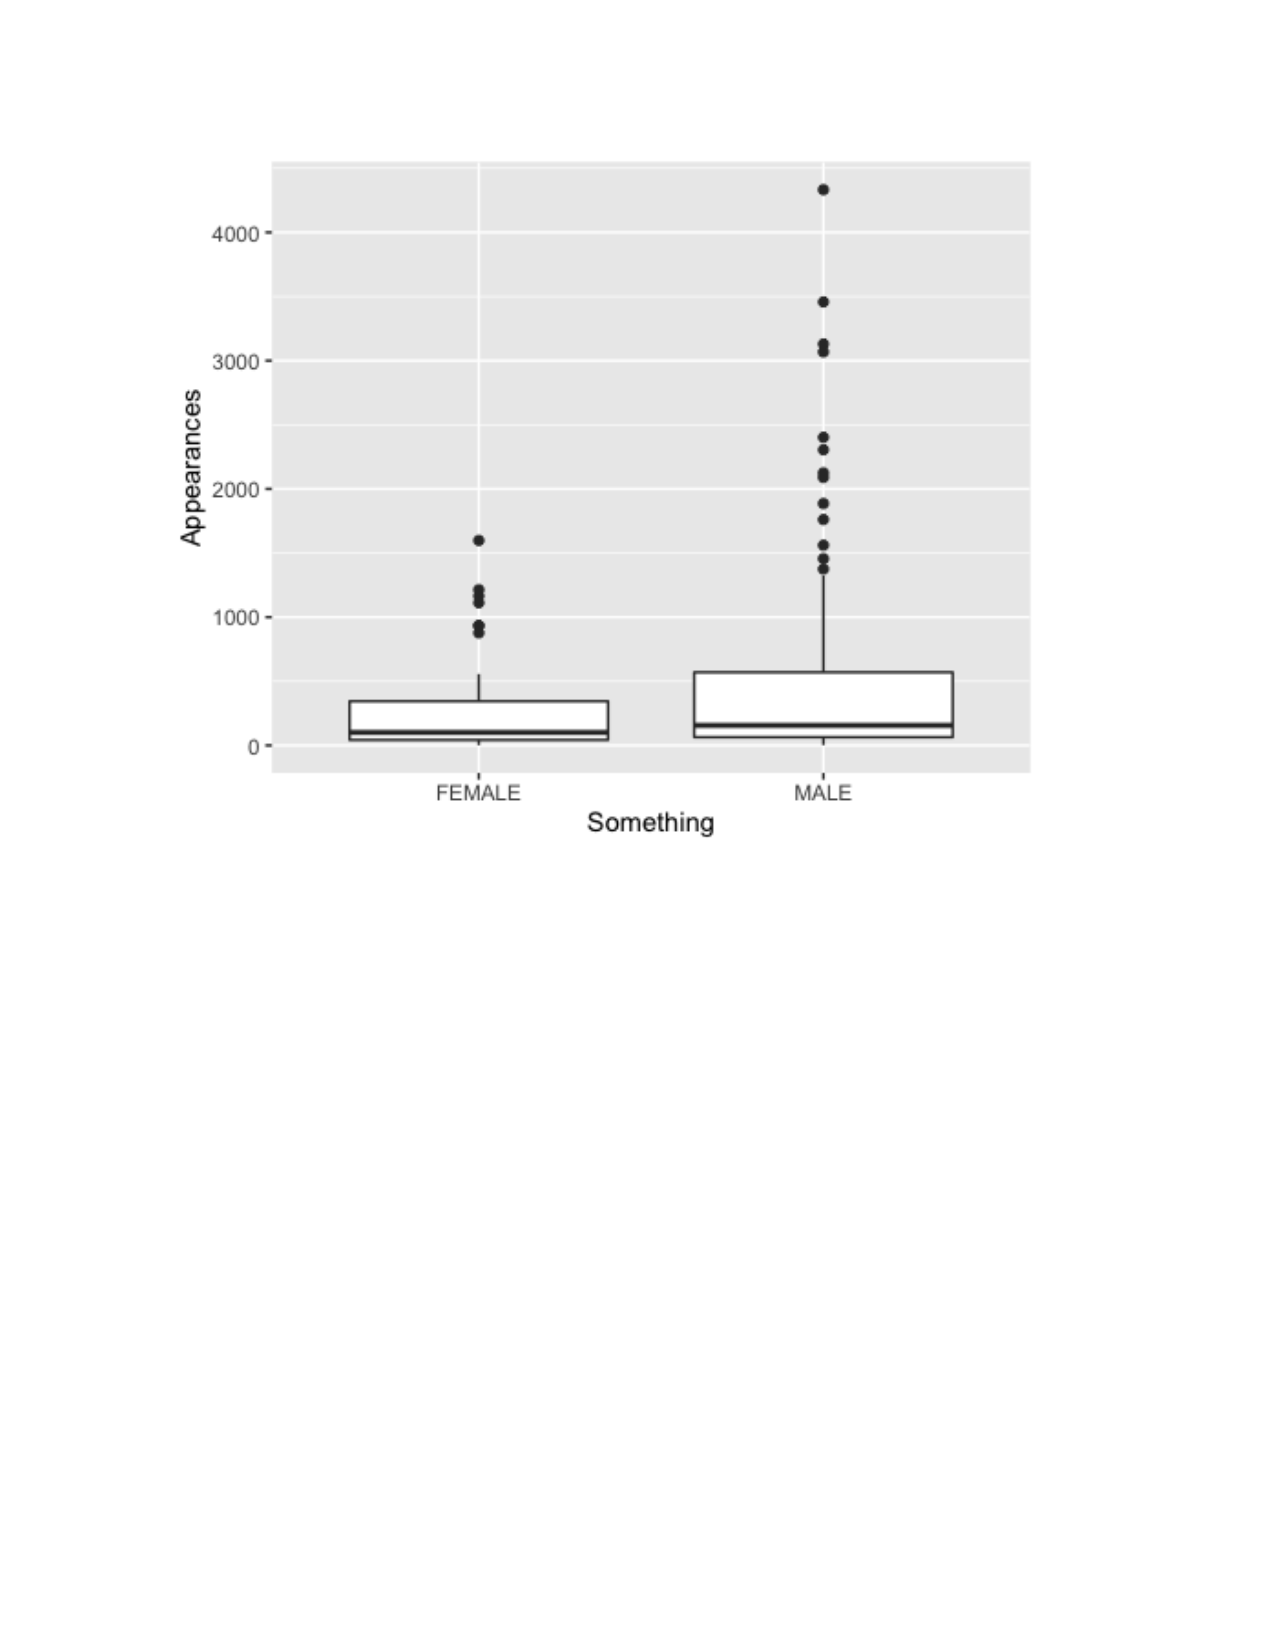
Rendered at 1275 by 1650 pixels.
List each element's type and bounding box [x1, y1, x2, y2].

picture [168, 150, 1044, 850]
